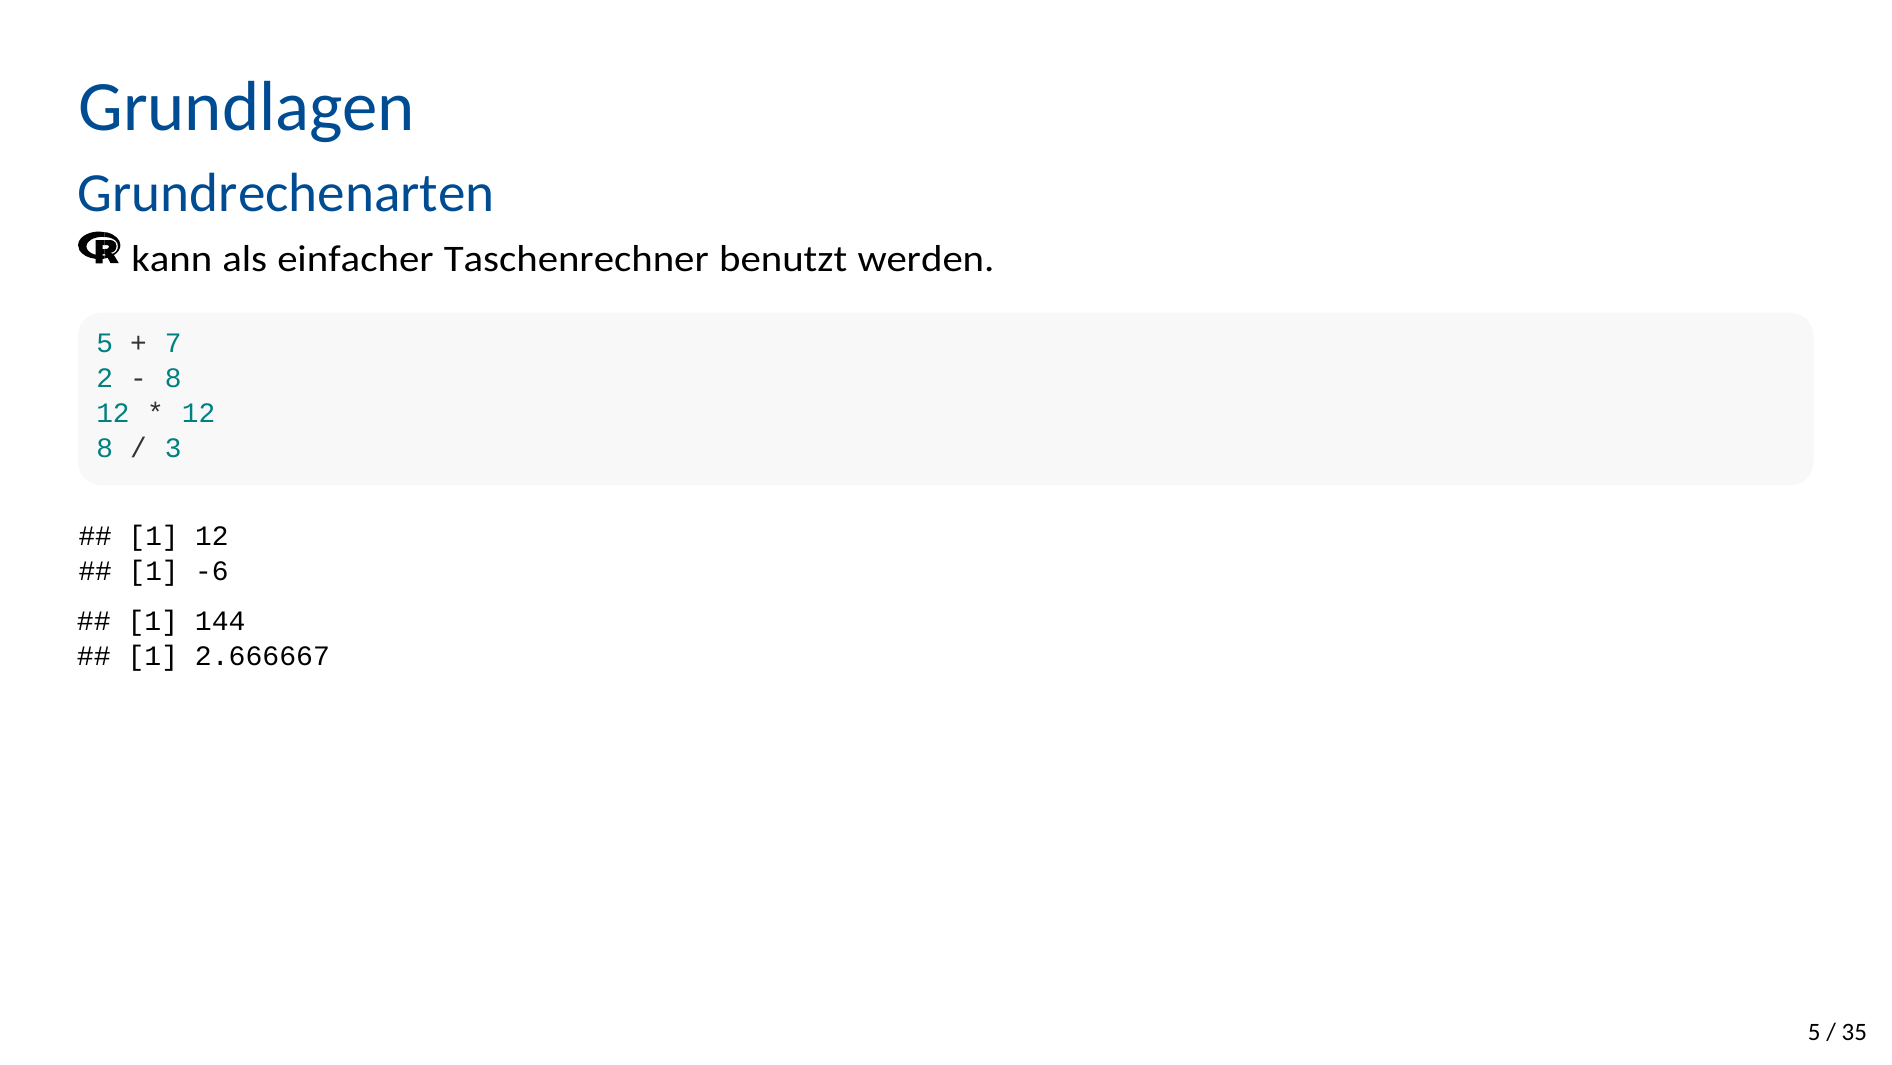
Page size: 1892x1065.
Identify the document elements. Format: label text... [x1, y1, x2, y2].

subtitle Grundrechenarten [78, 157, 1789, 225]
text ## [1] 144 [77, 607, 1789, 638]
text ## [1] 2.666667 [77, 642, 1789, 674]
